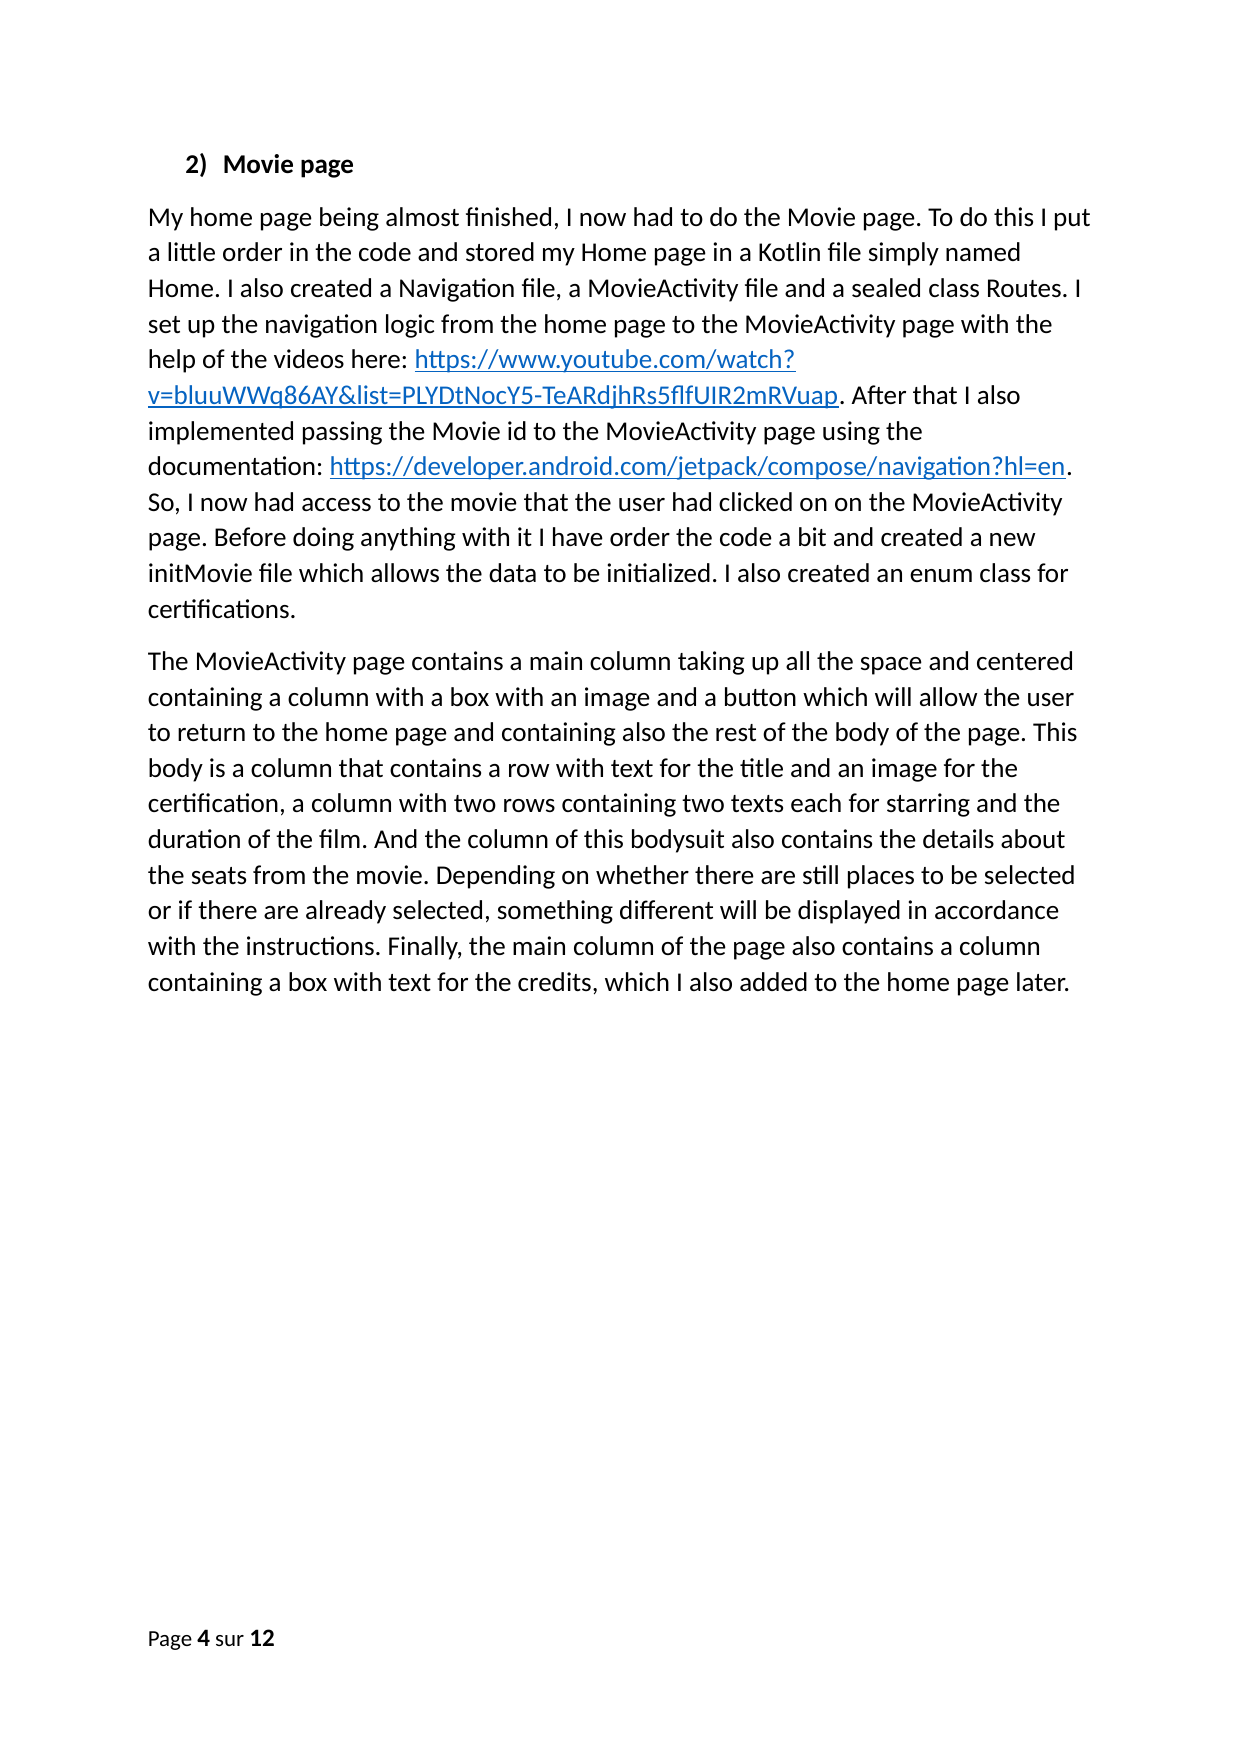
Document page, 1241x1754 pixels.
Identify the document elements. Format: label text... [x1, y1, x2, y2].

text The MovieActivity page contains a main column taking up all the space and centered containing a column with a box with an image and a button which will allow the user to return to the home page and containing also the rest of the body of the page. This body is a column that contains a row with text for the title and an image for the certification, a column with two rows containing two texts each for starring and the duration of the film. And the column of this bodysuit also contains the details about the seats from the movie. Depending on whether there are still places to be selected or if there are already selected, something different will be displayed in accordance with the instructions. Finally, the main column of the page also contains a column containing a box with text for the credits, which I also added to the home page later. [148, 644, 1093, 998]
list Movie page [185, 148, 1093, 181]
text My home page being almost finished, I now had to do the Movie page. To do this I put a little order in the code and stored my Home page in a Kotlin file simply named Home. I also created a Navigation file, a MovieActivity file and a sealed class Routes. I set up the navigation logic from the home page to the MovieActivity page with the help of the videos here: https://www.youtube.com/watch?v=bluuWWq86AY&list=PLYDtNocY5-TeARdjhRs5flfUIR2mRVuap. After that I also implemented passing the Movie id to the MovieActivity page using the documentation: https://developer.android.com/jetpack/compose/navigation?hl=en. So, I now had access to the movie that the user had clicked on on the MovieActivity page. Before doing anything with it I have order the code a bit and created a new initMovie file which allows the data to be initialized. I also created an enum class for certifications. [148, 200, 1093, 625]
